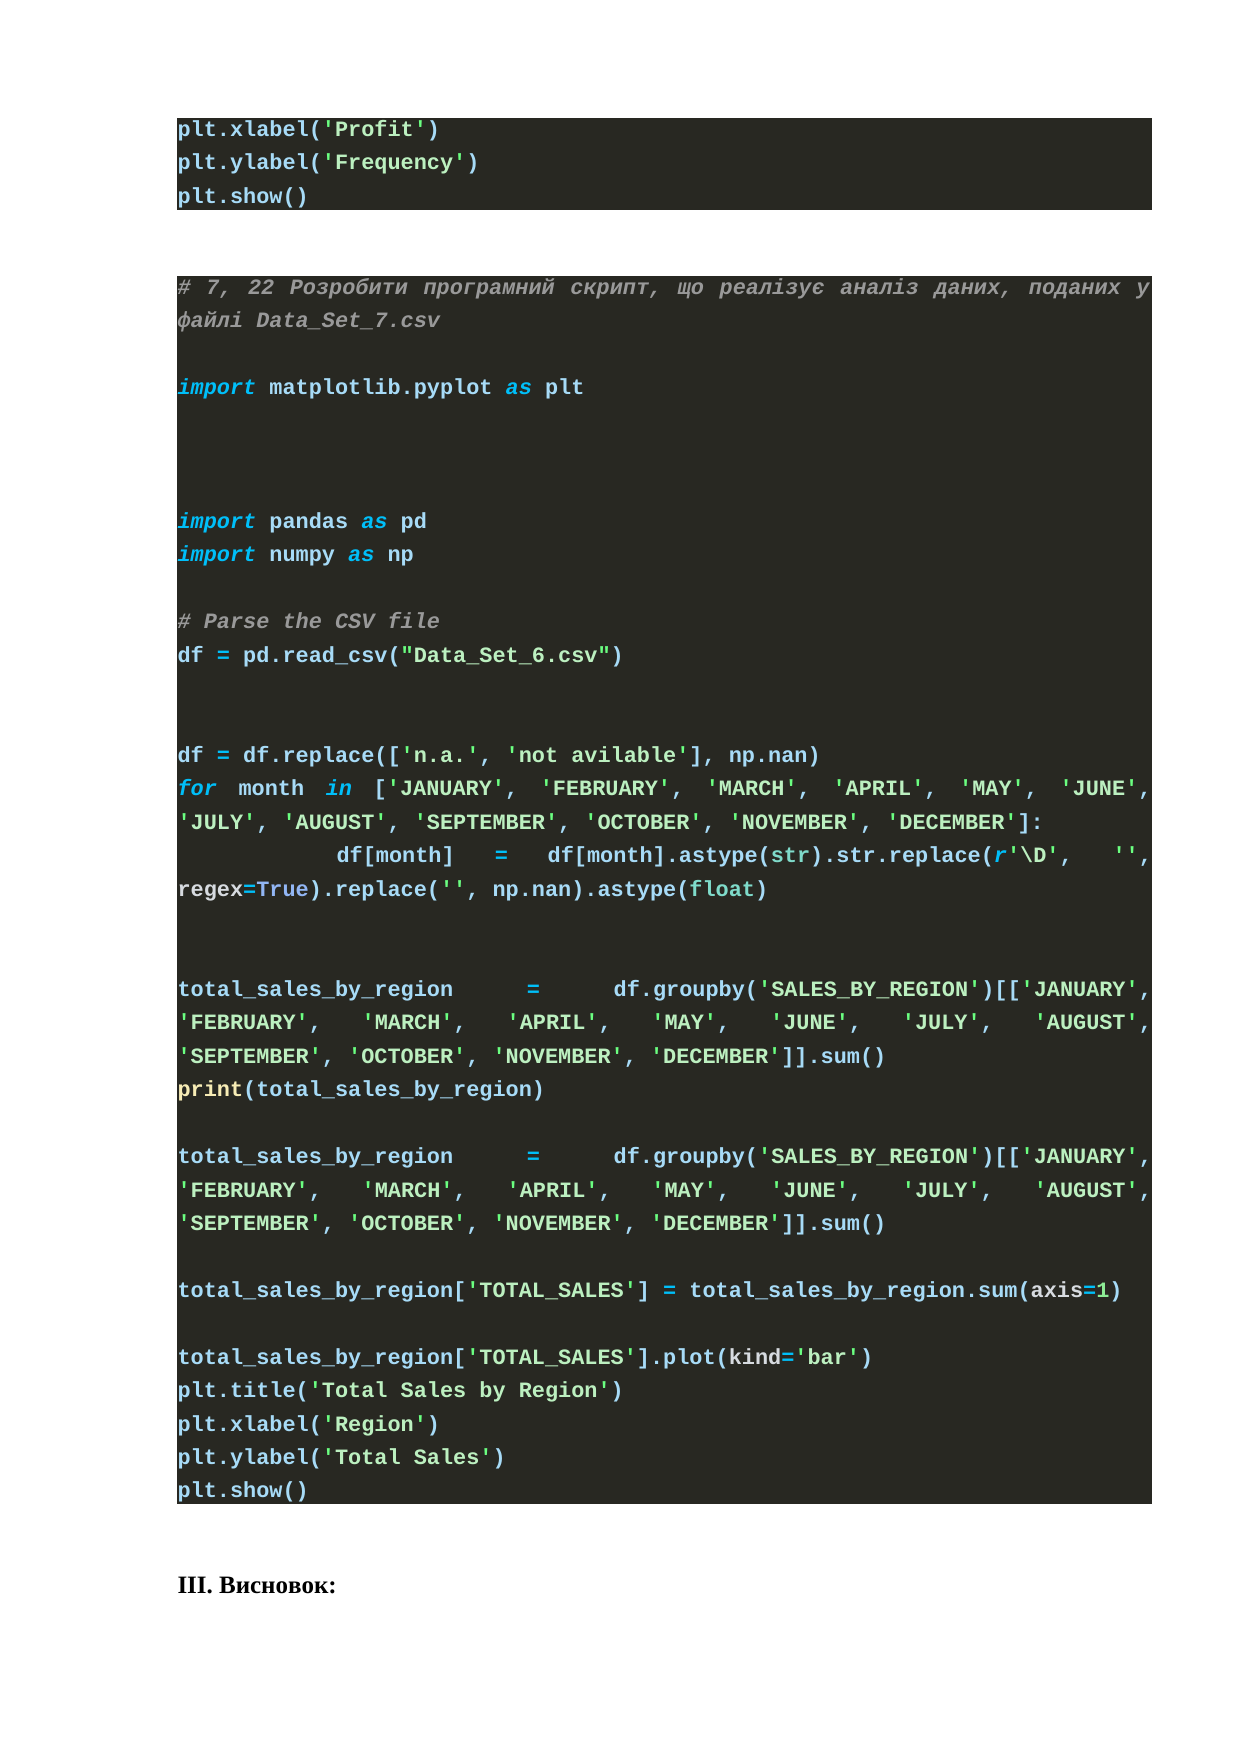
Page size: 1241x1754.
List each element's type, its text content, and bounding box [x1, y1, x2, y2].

text plt.xlabel('Region') [177, 1413, 1152, 1438]
text import pandas as pd [177, 510, 1152, 535]
text total_sales_by_region = df.groupby('SALES_BY_REGION')[['JANUARY', 'FEBRUARY', 'MARCH', 'APRIL', 'MAY', 'JUNE', 'JULY', 'AUGUST', 'SEPTEMBER', 'OCTOBER', 'NOVEMBER', 'DECEMBER']].sum() [177, 978, 1152, 1070]
text import matplotlib.pyplot as plt [177, 376, 1152, 401]
text df[month] = df[month].astype(str).str.replace(r'\D', '', regex=True).replace('', np.nan).astype(float) [177, 844, 1152, 903]
text for month in ['JANUARY', 'FEBRUARY', 'MARCH', 'APRIL', 'MAY', 'JUNE', 'JULY', 'AUGUST', 'SEPTEMBER', 'OCTOBER', 'NOVEMBER', 'DECEMBER']: [177, 777, 1152, 836]
text df = df.replace(['n.a.', 'not avilable'], np.nan) [177, 744, 1152, 769]
text total_sales_by_region = df.groupby('SALES_BY_REGION')[['JANUARY', 'FEBRUARY', 'MARCH', 'APRIL', 'MAY', 'JUNE', 'JULY', 'AUGUST', 'SEPTEMBER', 'OCTOBER', 'NOVEMBER', 'DECEMBER']].sum() [177, 1145, 1152, 1237]
text plt.ylabel('Frequency') [177, 152, 1152, 176]
text total_sales_by_region['TOTAL_SALES'].plot(kind='bar') [177, 1346, 1152, 1371]
text plt.title('Total Sales by Region') [177, 1379, 1152, 1404]
text plt.ylabel('Total Sales') [177, 1446, 1152, 1471]
text total_sales_by_region['TOTAL_SALES'] = total_sales_by_region.sum(axis=1) [177, 1279, 1152, 1304]
text print(total_sales_by_region) [177, 1078, 1152, 1103]
text III. Висновок: [177, 1571, 1152, 1599]
text plt.show() [177, 1480, 1152, 1504]
text # Parse the CSV file [177, 610, 1152, 635]
text plt.show() [177, 185, 1152, 210]
text plt.xlabel('Profit') [177, 118, 1152, 143]
text import numpy as np [177, 543, 1152, 568]
text df = pd.read_csv("Data_Set_6.csv") [177, 644, 1152, 668]
text # 7, 22 Розробити програмний скрипт, що реалізує аналіз даних, поданих у файлі Data_Set_7.csv [177, 276, 1152, 334]
